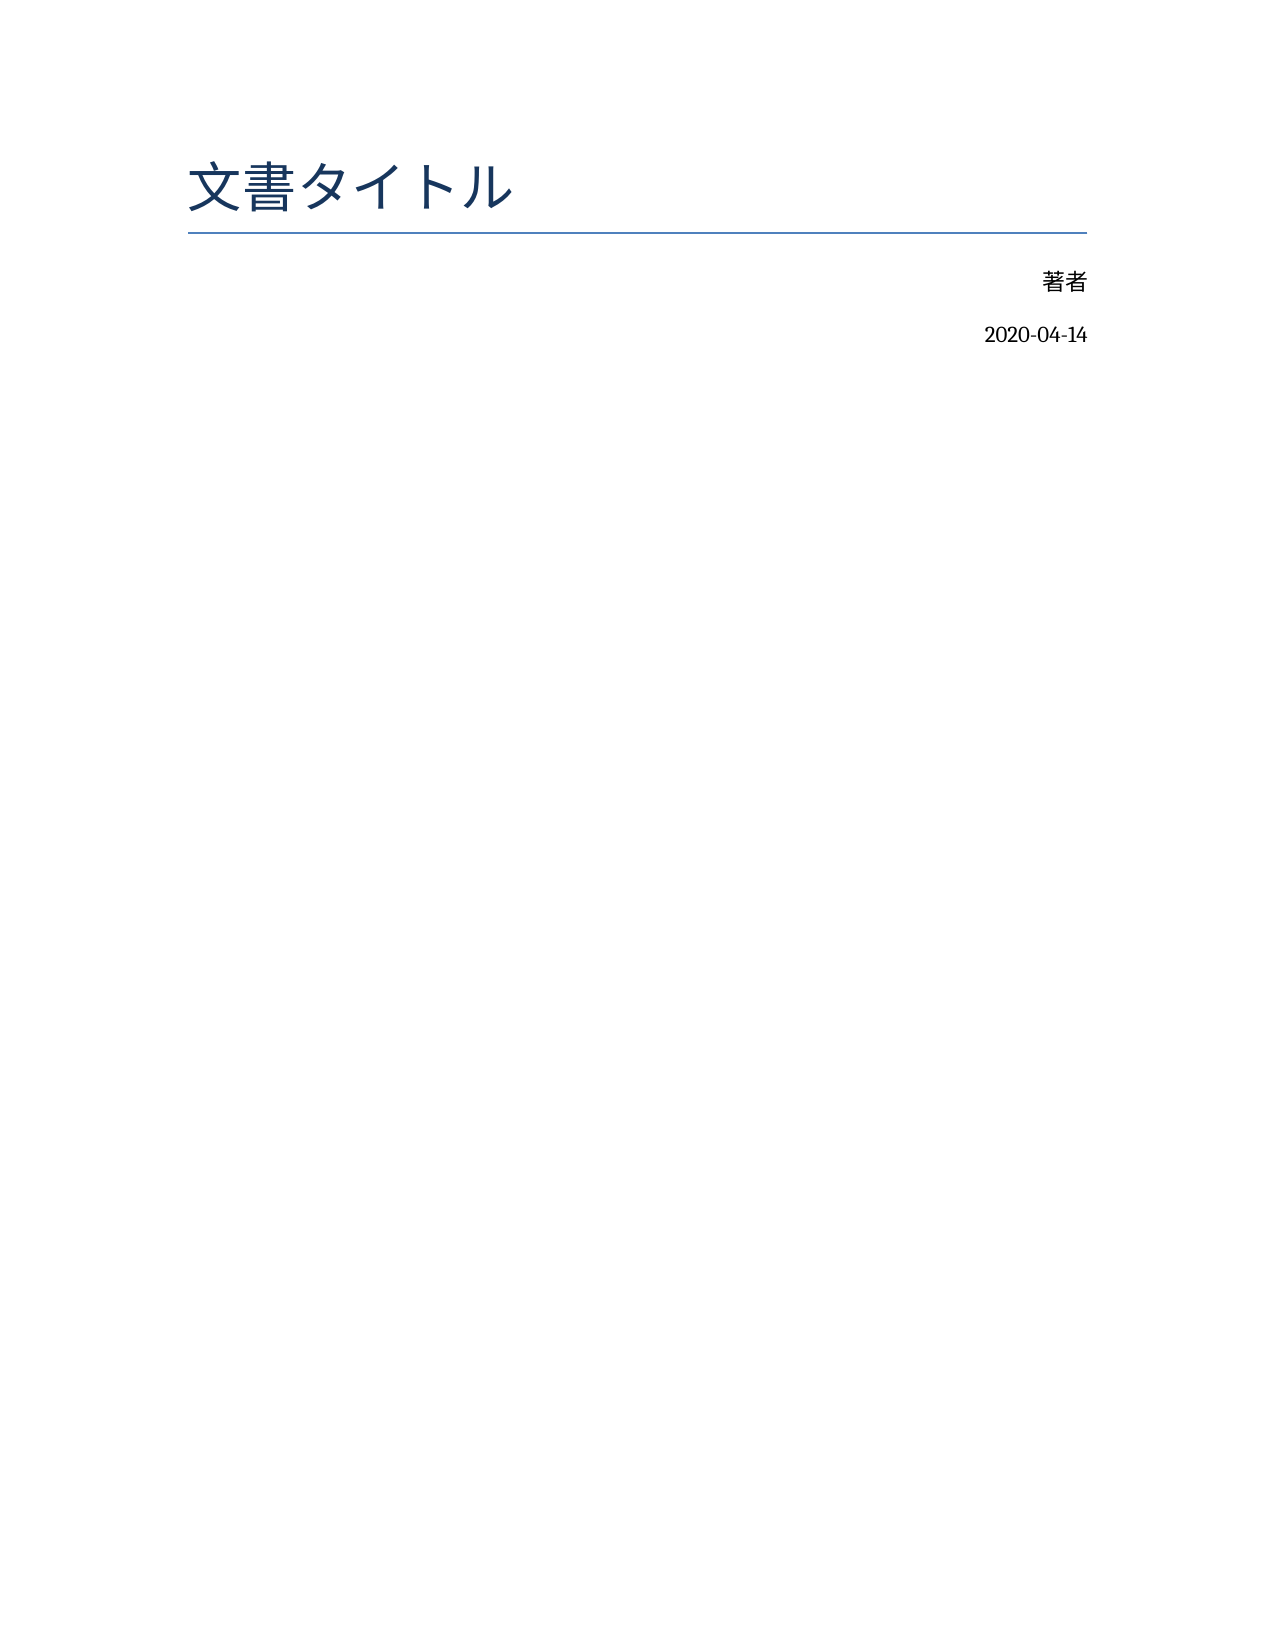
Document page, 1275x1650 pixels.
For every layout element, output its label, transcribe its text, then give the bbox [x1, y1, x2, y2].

text 著者 [187, 265, 1087, 297]
title 文書タイトル [187, 150, 1087, 234]
text 2020-04-14 [187, 322, 1087, 348]
